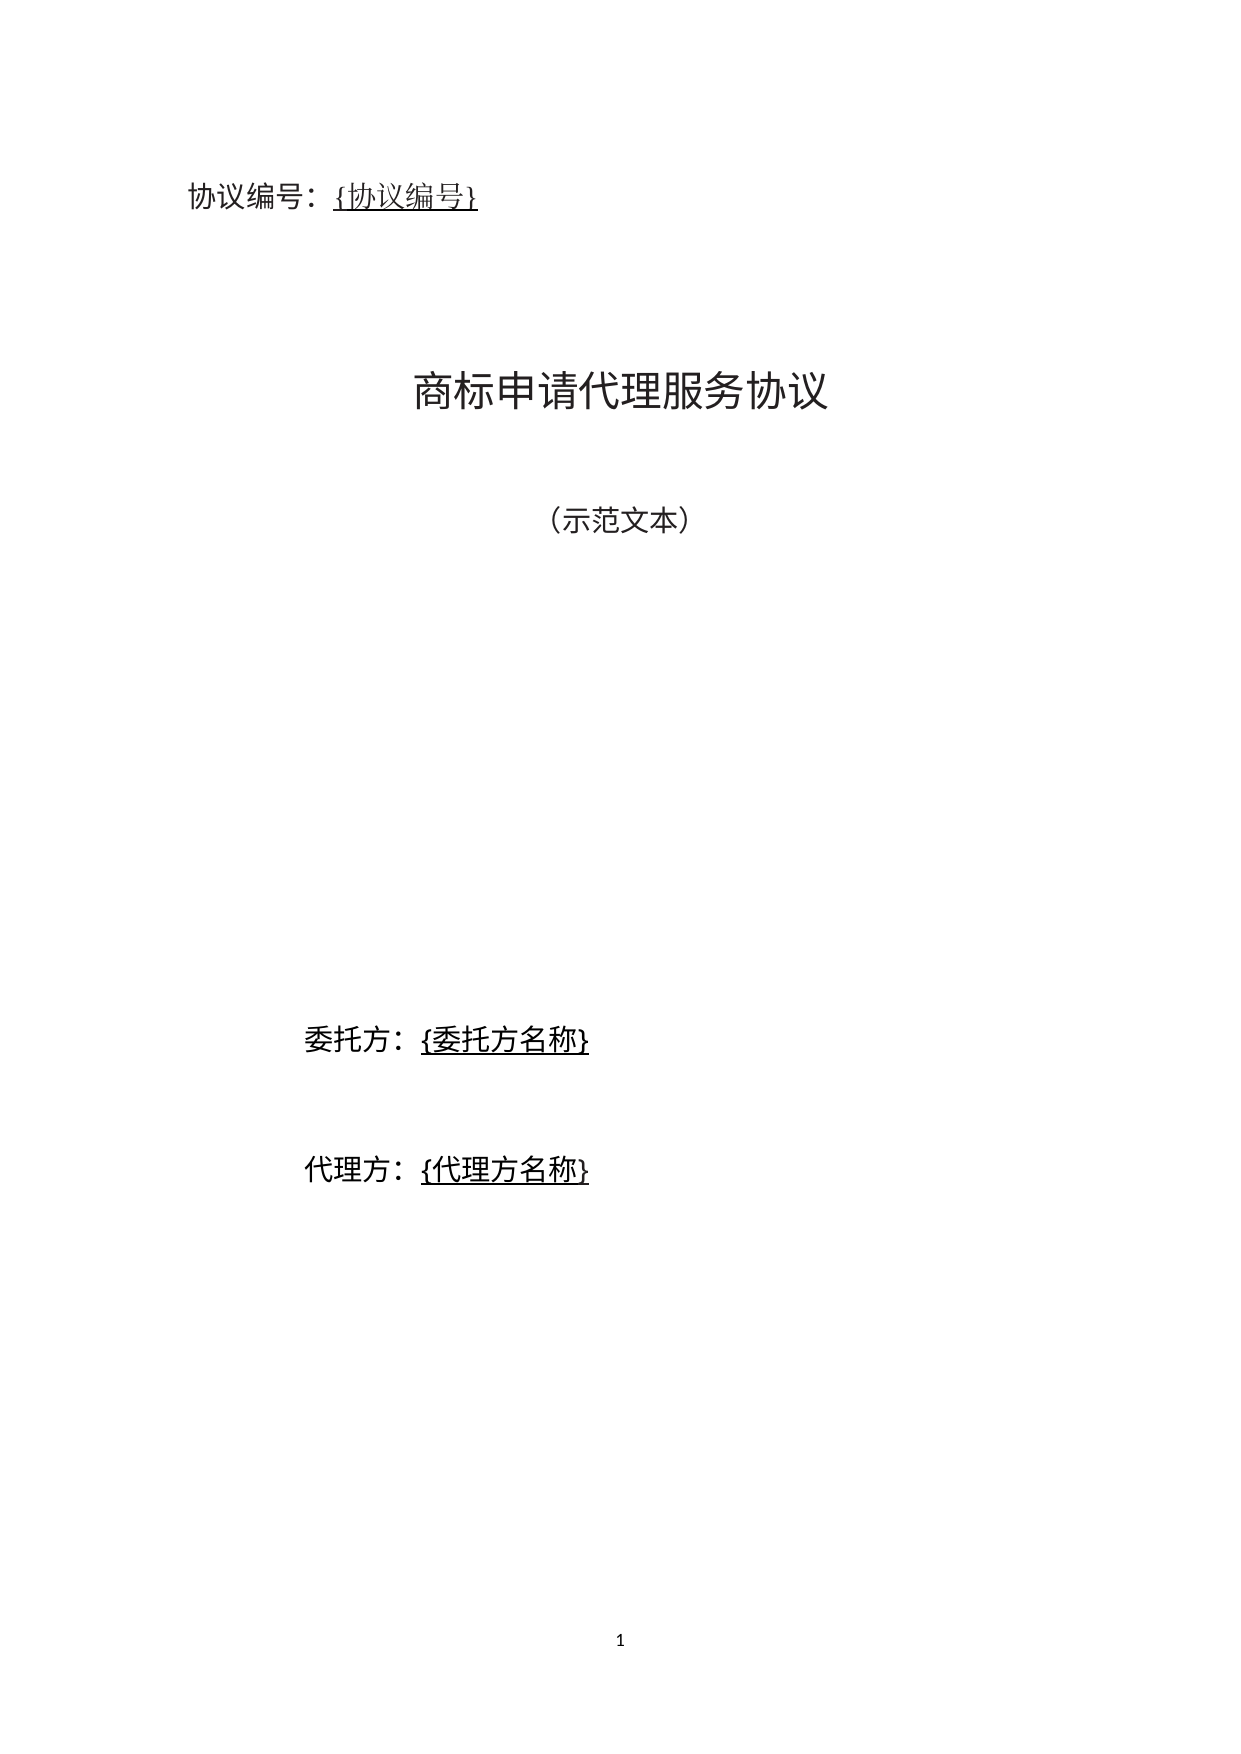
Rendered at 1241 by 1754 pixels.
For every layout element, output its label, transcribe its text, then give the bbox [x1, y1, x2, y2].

text 商标申请代理服务协议 [187, 356, 1053, 421]
text 委托方：{委托方名称} [187, 1006, 1053, 1071]
text 协议编号：{协议编号} [187, 162, 1053, 227]
text （示范文本） [187, 486, 1053, 551]
text 代理方：{代理方名称} [187, 1136, 1053, 1201]
